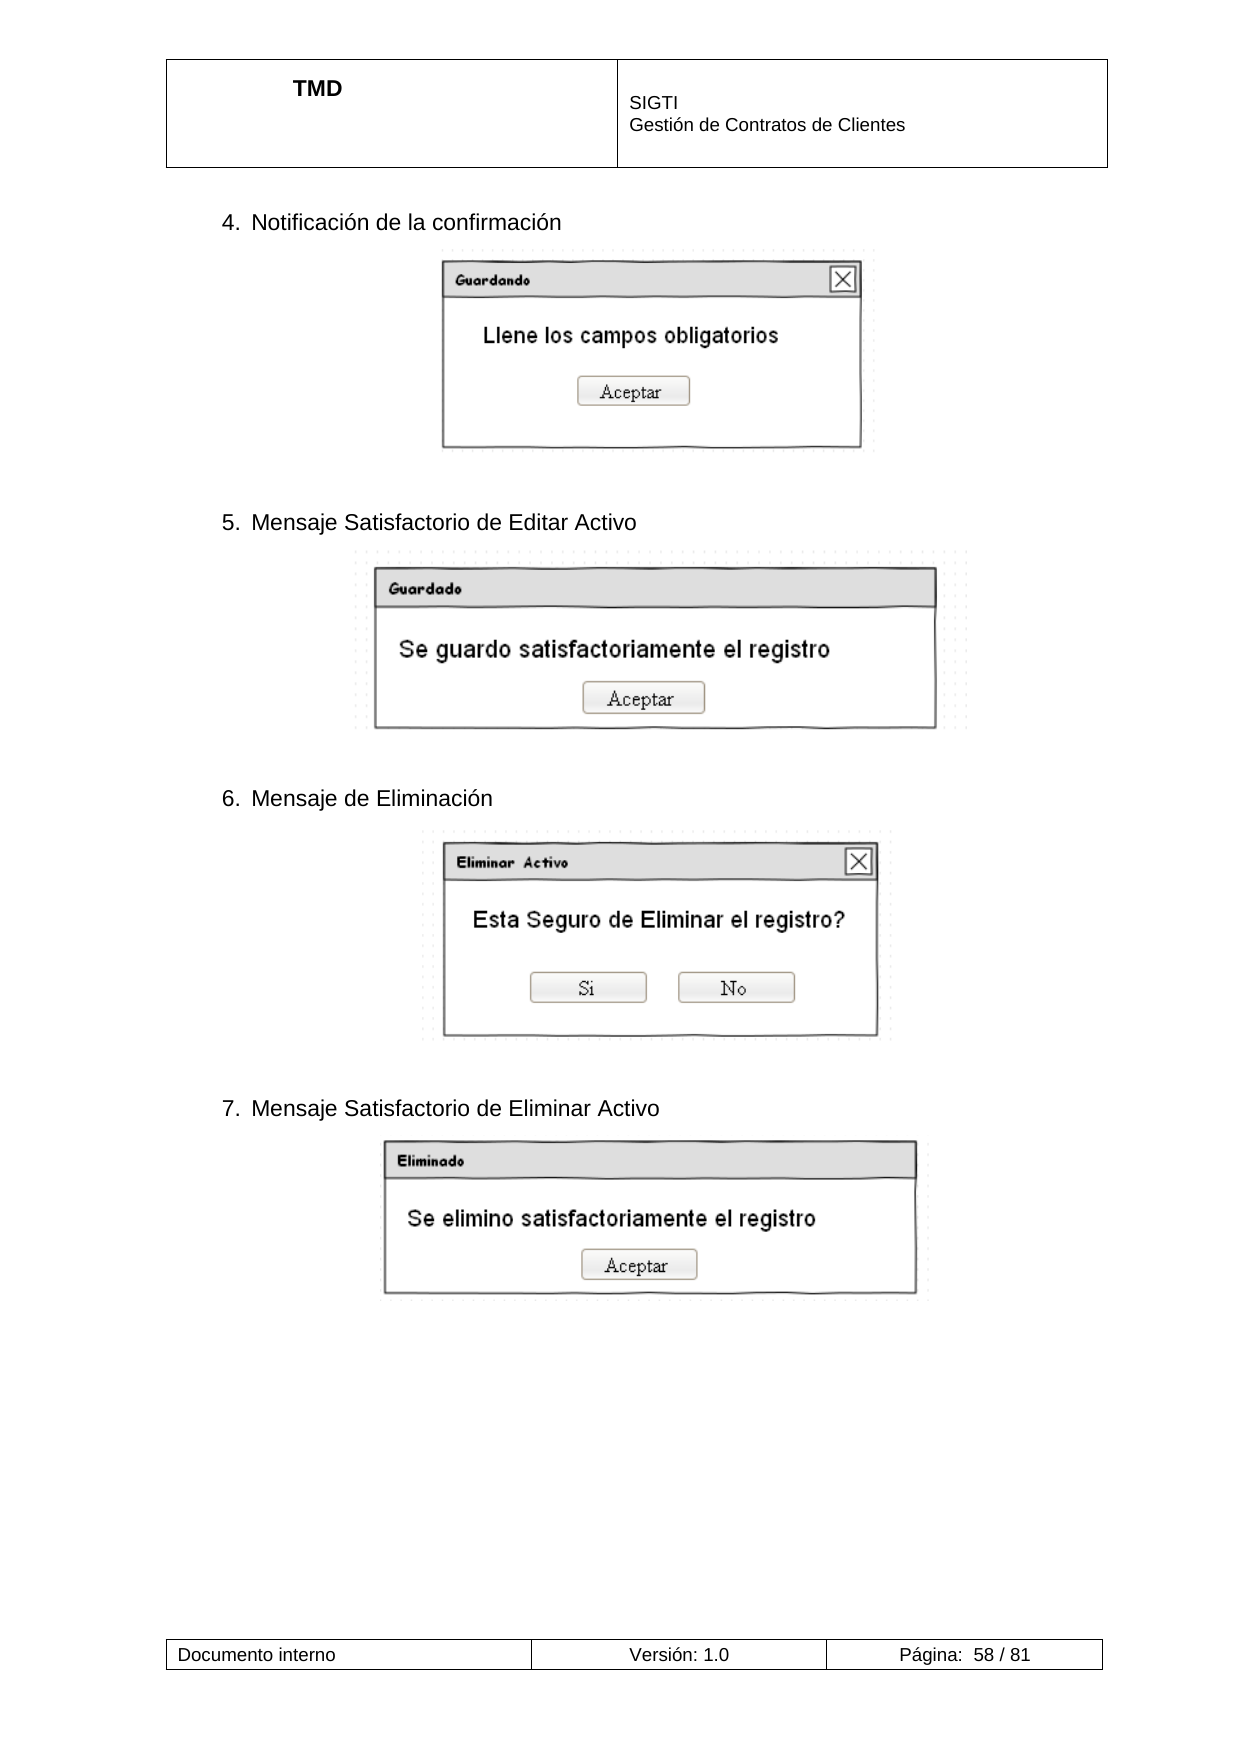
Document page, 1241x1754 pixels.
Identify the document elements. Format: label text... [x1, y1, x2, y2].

list Mensaje Satisfactorio de Editar Activo [222, 509, 1092, 536]
picture [380, 1135, 934, 1301]
list Mensaje Satisfactorio de Eliminar Activo [222, 1095, 1092, 1122]
picture [421, 824, 894, 1042]
list Mensaje de Eliminación [222, 785, 1092, 811]
picture [437, 248, 877, 456]
list Notificación de la confirmación [222, 209, 1092, 235]
picture [347, 548, 967, 732]
